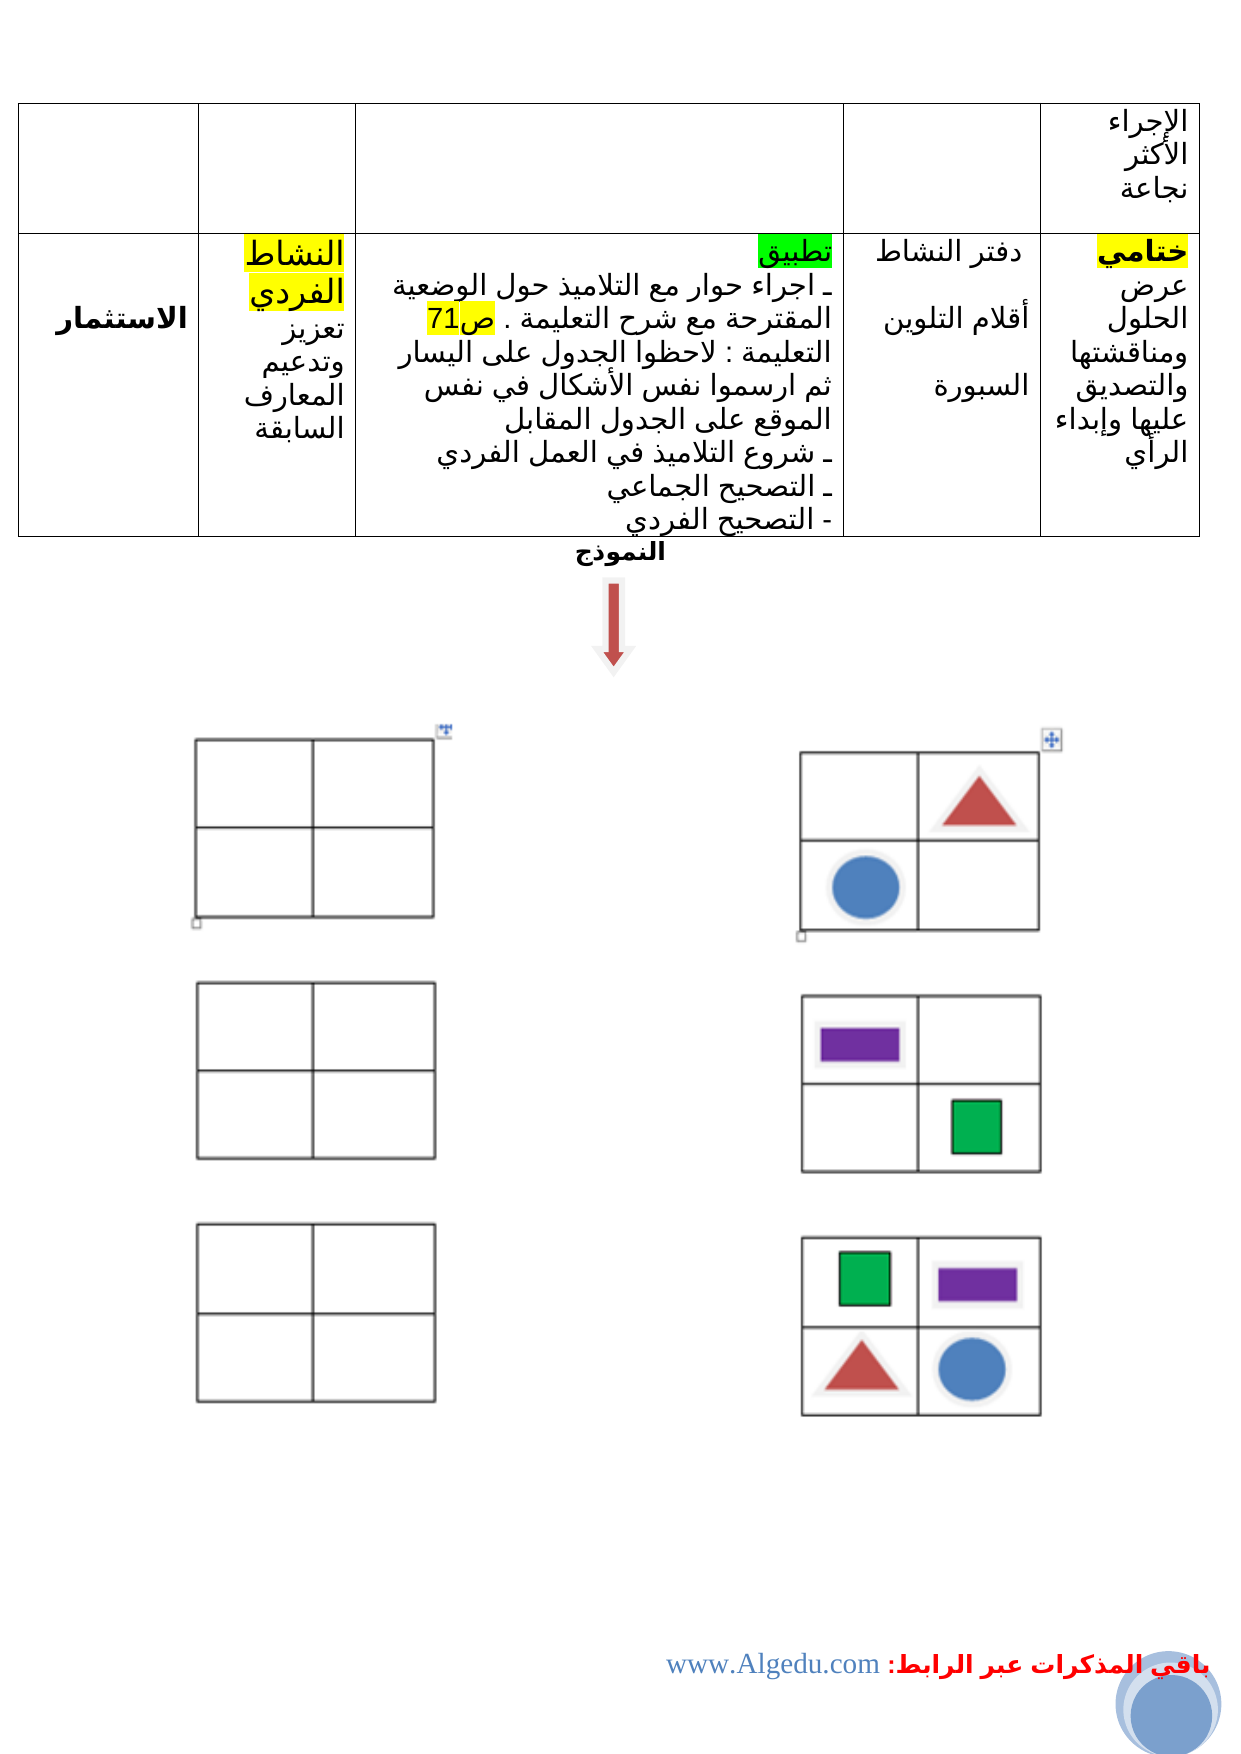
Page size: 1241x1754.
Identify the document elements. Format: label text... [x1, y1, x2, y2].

picture [167, 690, 1073, 1444]
table_cell تطبيق ـ اجراء حوار مع التلاميذ حول الوضعية المقترحة مع شرح التعليمة . ص71 التعليمة : لاحظوا الجدول على اليسار ثم ارسموا نفس الأشكال في نفس الموقع على الجدول المقابل ـ شروع التلاميذ في العمل الفردي ـ التصحيح الجماعي - التصحيح الفردي [356, 234, 843, 536]
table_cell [1041, 104, 1199, 233]
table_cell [356, 104, 843, 233]
table_cell ختامي عرض الحلول ومناقشتها والتصديق عليها وإبداء الرأي [1041, 234, 1199, 536]
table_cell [199, 104, 355, 233]
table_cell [19, 104, 198, 233]
table_cell النشاط الفردي تعزيز وتدعيم المعارف السابقة [199, 234, 355, 536]
text النموذج [29, 537, 1211, 566]
table_cell دفتر النشاط أقلام التلوين السبورة [844, 234, 1040, 536]
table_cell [844, 104, 1040, 233]
table_cell الاستثمار [19, 234, 198, 536]
